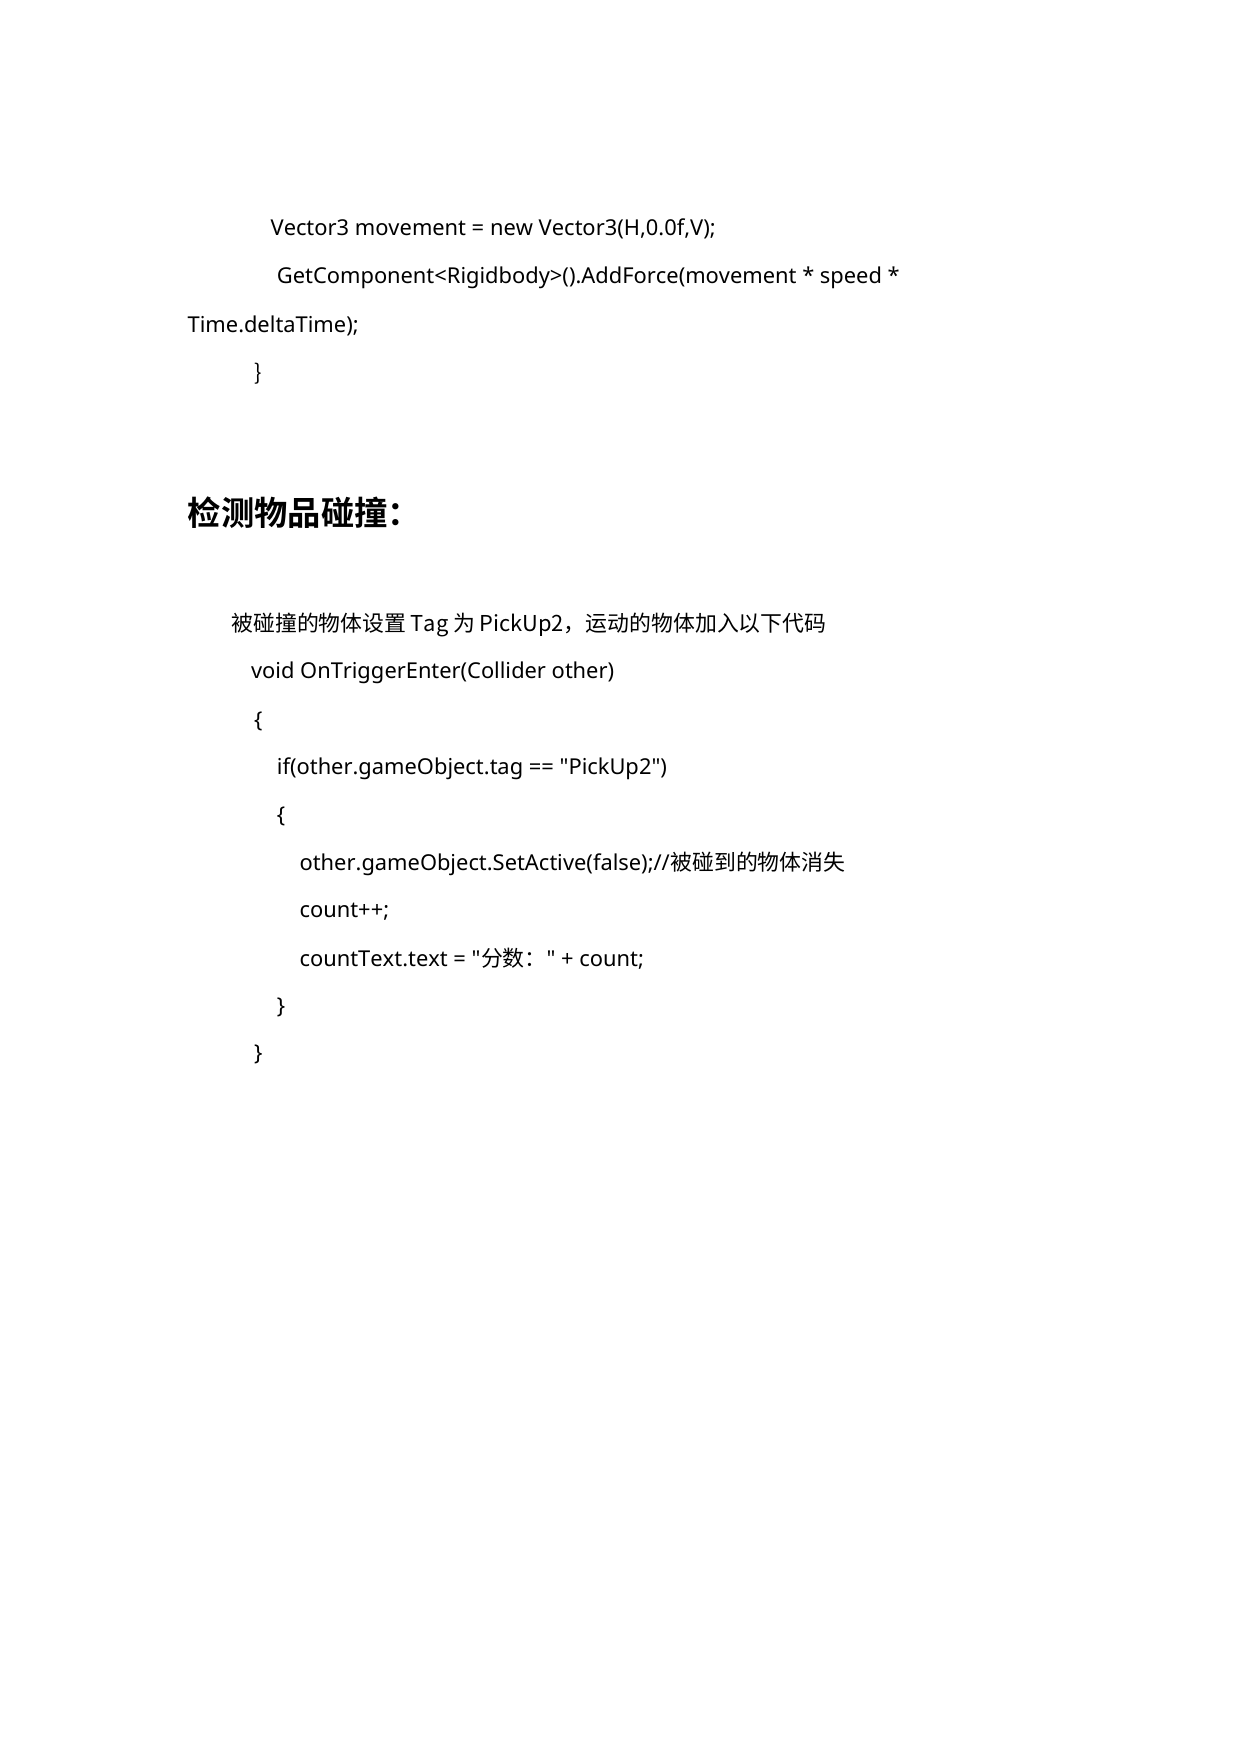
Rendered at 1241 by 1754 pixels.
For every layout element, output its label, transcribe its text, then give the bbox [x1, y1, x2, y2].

text 被碰撞的物体设置Tag为PickUp2，运动的物体加入以下代码 [187, 606, 1053, 638]
text { [187, 702, 1053, 735]
text GetComponent<Rigidbody>().AddForce(movement * speed * Time.deltaTime); [187, 259, 1053, 340]
text } [187, 1036, 1053, 1068]
text Vector3 movement = new Vector3(H,0.0f,V); [187, 210, 1053, 243]
text } [187, 355, 1053, 387]
text { [187, 797, 1053, 830]
text count++; [187, 893, 1053, 925]
text } [187, 989, 1053, 1021]
text if(other.gameObject.tag == "PickUp2") [187, 750, 1053, 782]
text other.gameObject.SetActive(false);//被碰到的物体消失 [187, 844, 1053, 877]
text void OnTriggerEnter(Collider other) [187, 654, 1053, 687]
subtitle 检测物品碰撞： [187, 478, 1053, 543]
text countText.text = "分数：" + count; [187, 940, 1053, 973]
